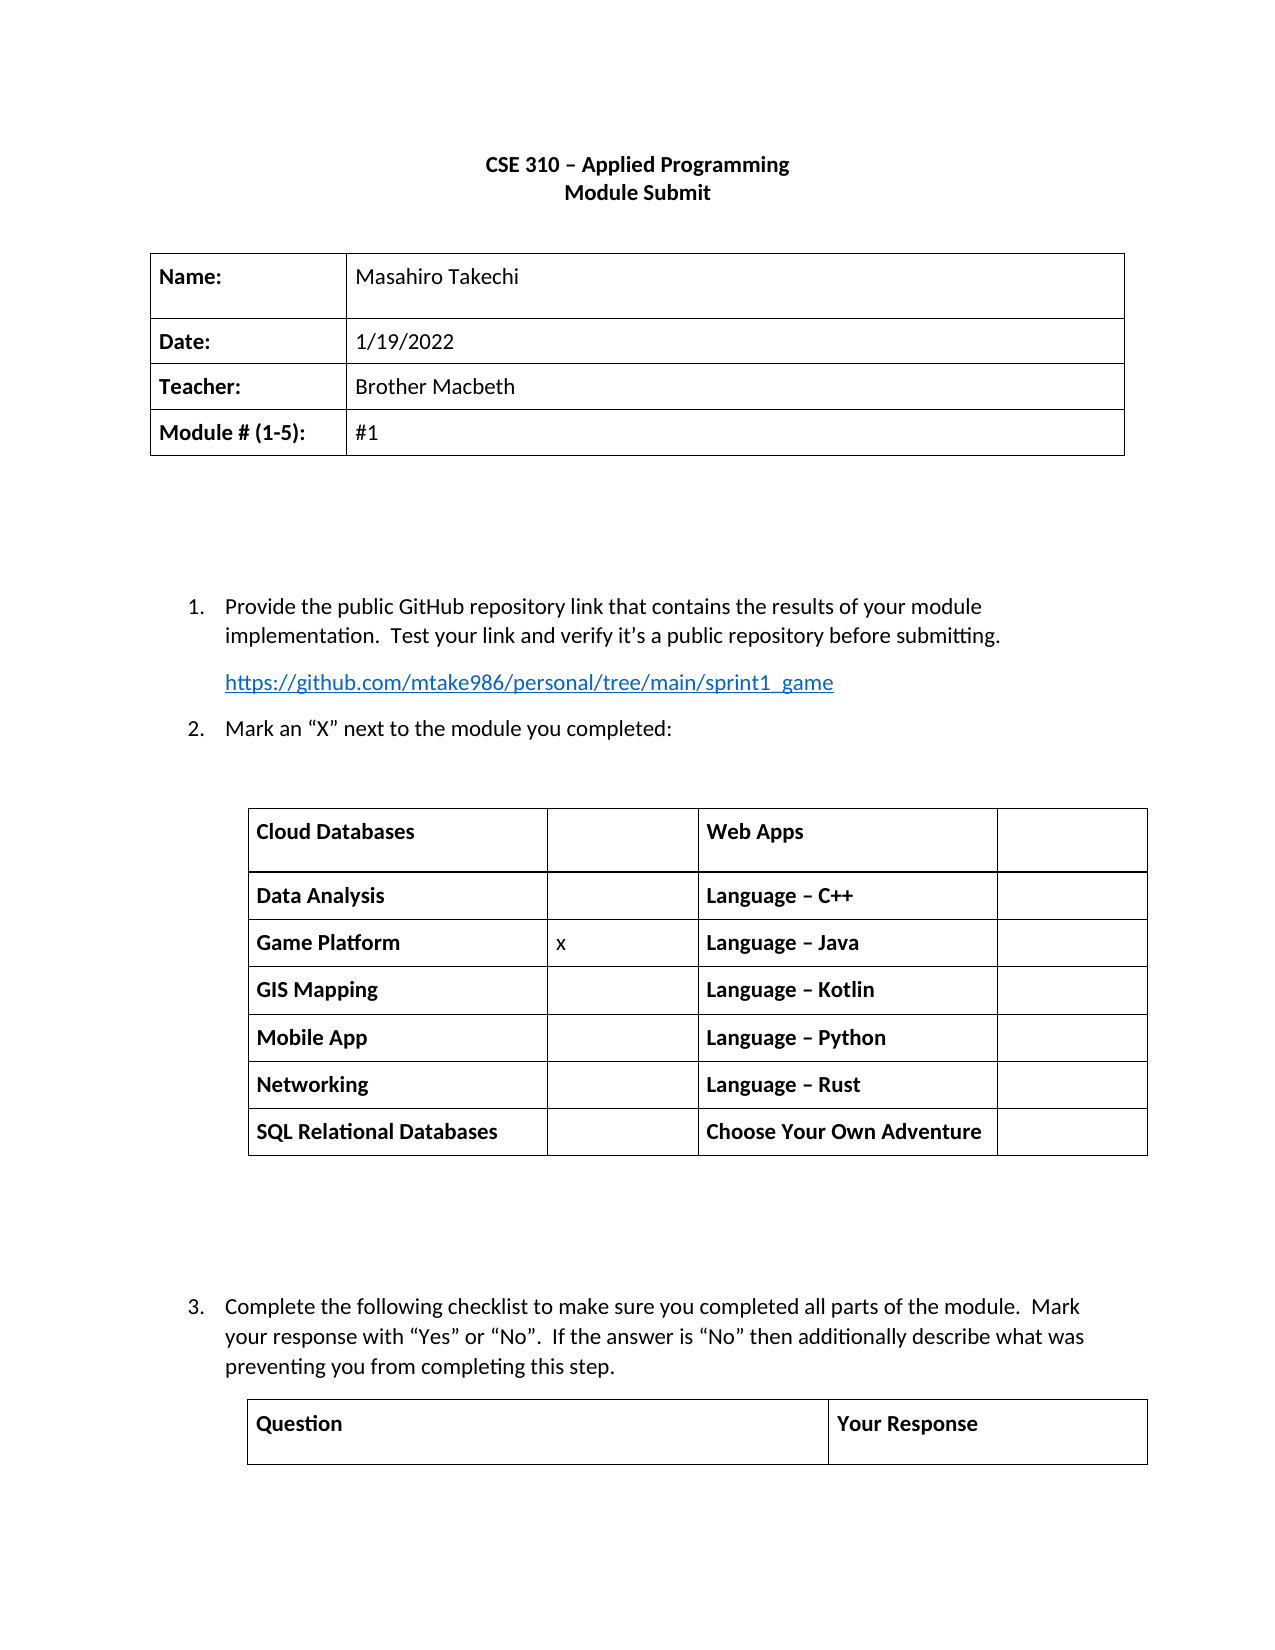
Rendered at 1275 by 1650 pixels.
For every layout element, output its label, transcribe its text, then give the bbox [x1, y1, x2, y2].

table_cell SQL Relational Databases [249, 1109, 547, 1155]
table_cell Game Platform [249, 920, 547, 966]
table_cell [998, 1062, 1147, 1108]
table_header [548, 809, 698, 871]
table_cell [998, 873, 1147, 919]
table_header Cloud Databases [249, 809, 547, 871]
table_cell Language – Python [699, 1015, 997, 1061]
table_header Question [248, 1400, 828, 1464]
list Mark an “X” next to the module you completed: [187, 714, 1125, 742]
table_cell [548, 1015, 698, 1061]
table_cell Language – C++ [699, 873, 997, 919]
table_cell [998, 967, 1147, 1013]
table_cell Mobile App [249, 1015, 547, 1061]
table_cell [548, 1109, 698, 1155]
list Complete the following checklist to make sure you completed all parts of the module. Mark your response with “Yes” or “No”. If the answer is “No” then additionally describe what was preventing you from completing this step. [187, 1292, 1125, 1381]
table_cell Teacher: [151, 364, 346, 409]
table_header Name: [151, 254, 346, 317]
table_header Your Response [829, 1400, 1147, 1464]
table_cell Brother Macbeth [347, 364, 1124, 409]
table_cell [548, 873, 698, 919]
table_cell 1/19/2022 [347, 319, 1124, 363]
table_cell Networking [249, 1062, 547, 1108]
table_cell Date: [151, 319, 346, 363]
table_cell Language – Java [699, 920, 997, 966]
table_cell Language – Rust [699, 1062, 997, 1108]
table_cell GIS Mapping [249, 967, 547, 1013]
table_header [998, 809, 1147, 871]
table_cell Choose Your Own Adventure [699, 1109, 997, 1155]
table_cell [548, 1062, 698, 1108]
table_cell [998, 1015, 1147, 1061]
table_cell [548, 967, 698, 1013]
table_cell x [548, 920, 698, 966]
table_cell Module # (1-5): [151, 410, 346, 454]
table_cell #1 [347, 410, 1124, 454]
text CSE 310 – Applied Programming [150, 150, 1125, 178]
table_header Masahiro Takechi [347, 254, 1124, 317]
text Module Submit [150, 178, 1125, 206]
table_header Web Apps [699, 809, 997, 871]
table_cell [998, 920, 1147, 966]
table_cell Language – Kotlin [699, 967, 997, 1013]
text https://github.com/mtake986/personal/tree/main/sprint1_game [150, 668, 1125, 696]
table_cell [998, 1109, 1147, 1155]
table_cell Data Analysis [249, 873, 547, 919]
list Provide the public GitHub repository link that contains the results of your module implementation. Test your link and verify it’s a public repository before submitting. [187, 592, 1125, 649]
